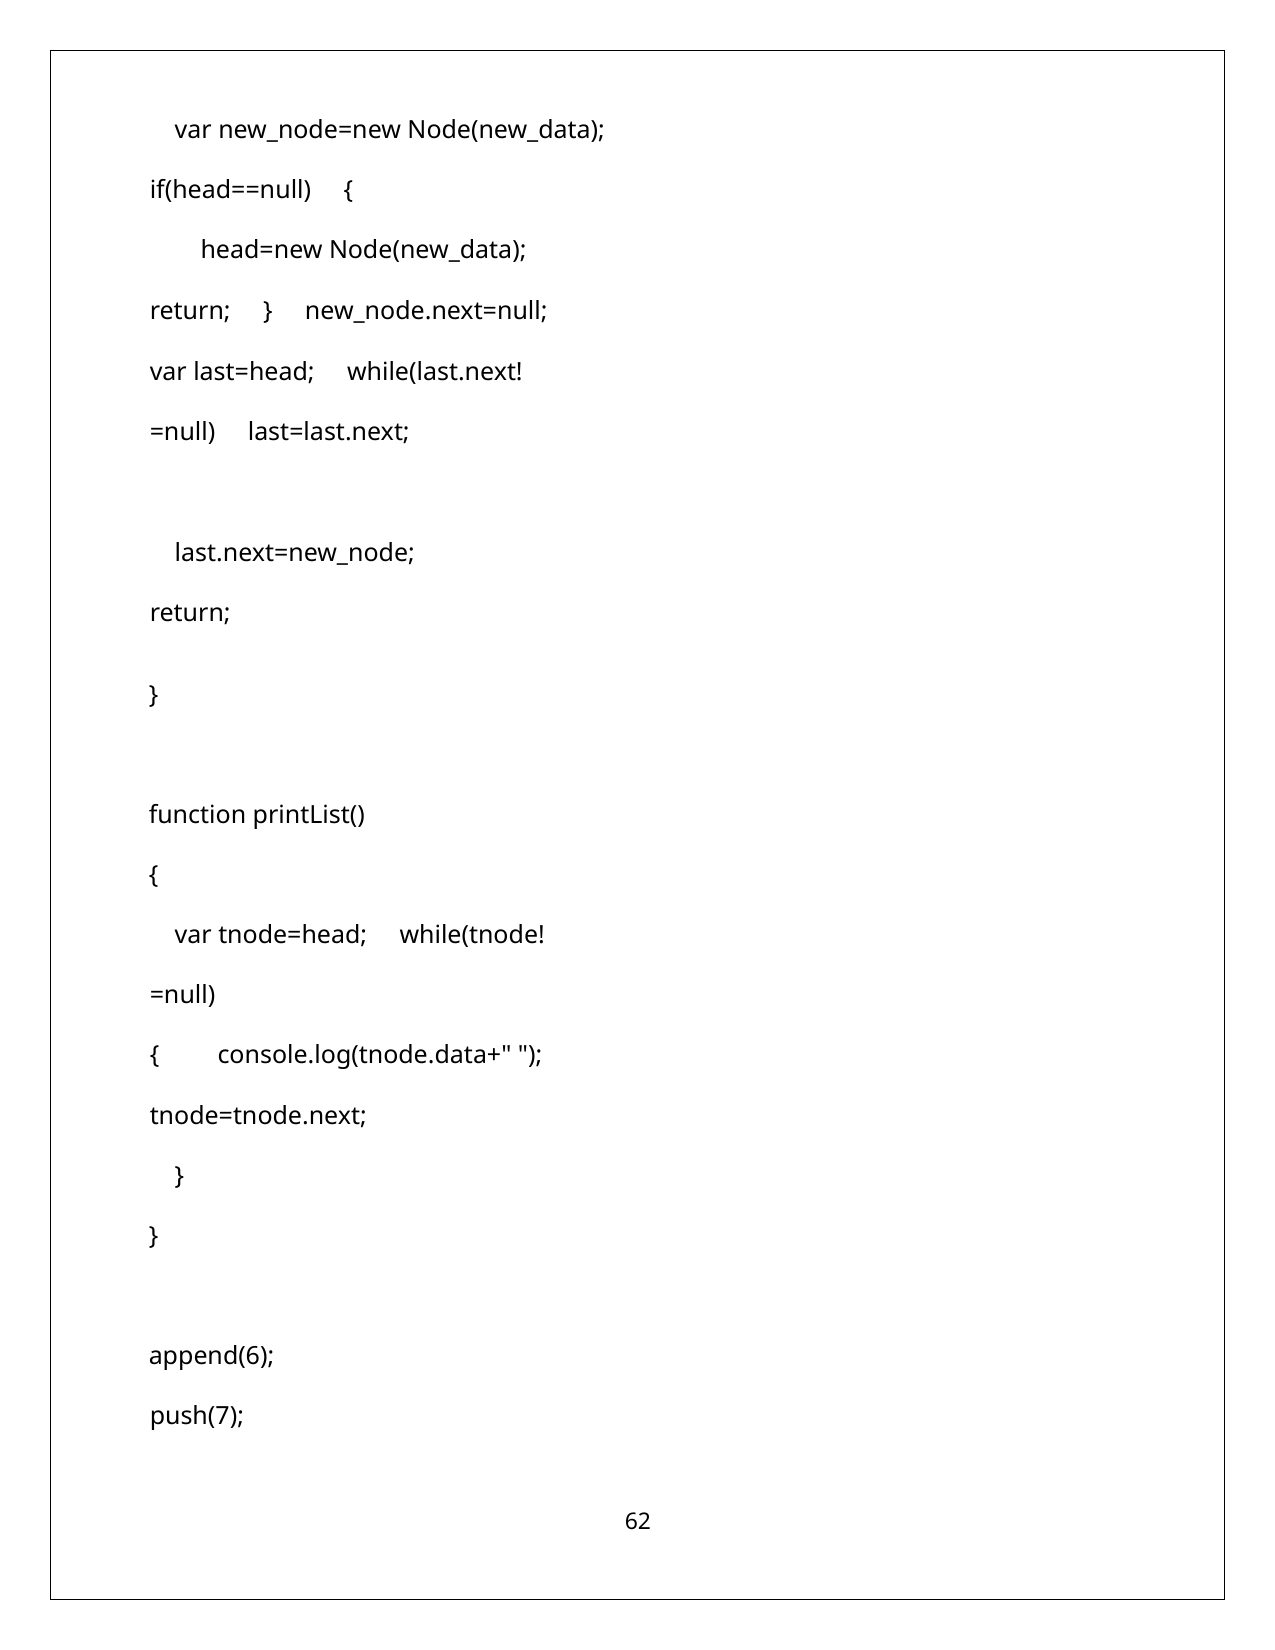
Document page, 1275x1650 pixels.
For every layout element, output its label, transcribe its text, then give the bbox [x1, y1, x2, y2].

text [148, 1338, 332, 1432]
text } [148, 1158, 1125, 1192]
text function printList() [148, 797, 1125, 831]
text { [148, 857, 1125, 891]
text } [148, 677, 1125, 711]
text var tnode=head; while(tnode!=null) { console.log(tnode.data+" "); tnode=tnode.next; [148, 917, 566, 1131]
text var new_node=new Node(new_data); if(head==null) { [148, 111, 611, 206]
text last.next=new_node; return; [148, 534, 509, 629]
text } [148, 1218, 1125, 1252]
text head=new Node(new_data); return; } new_node.next=null; var last=head; while(last.next!=null) last=last.next; [148, 232, 567, 448]
